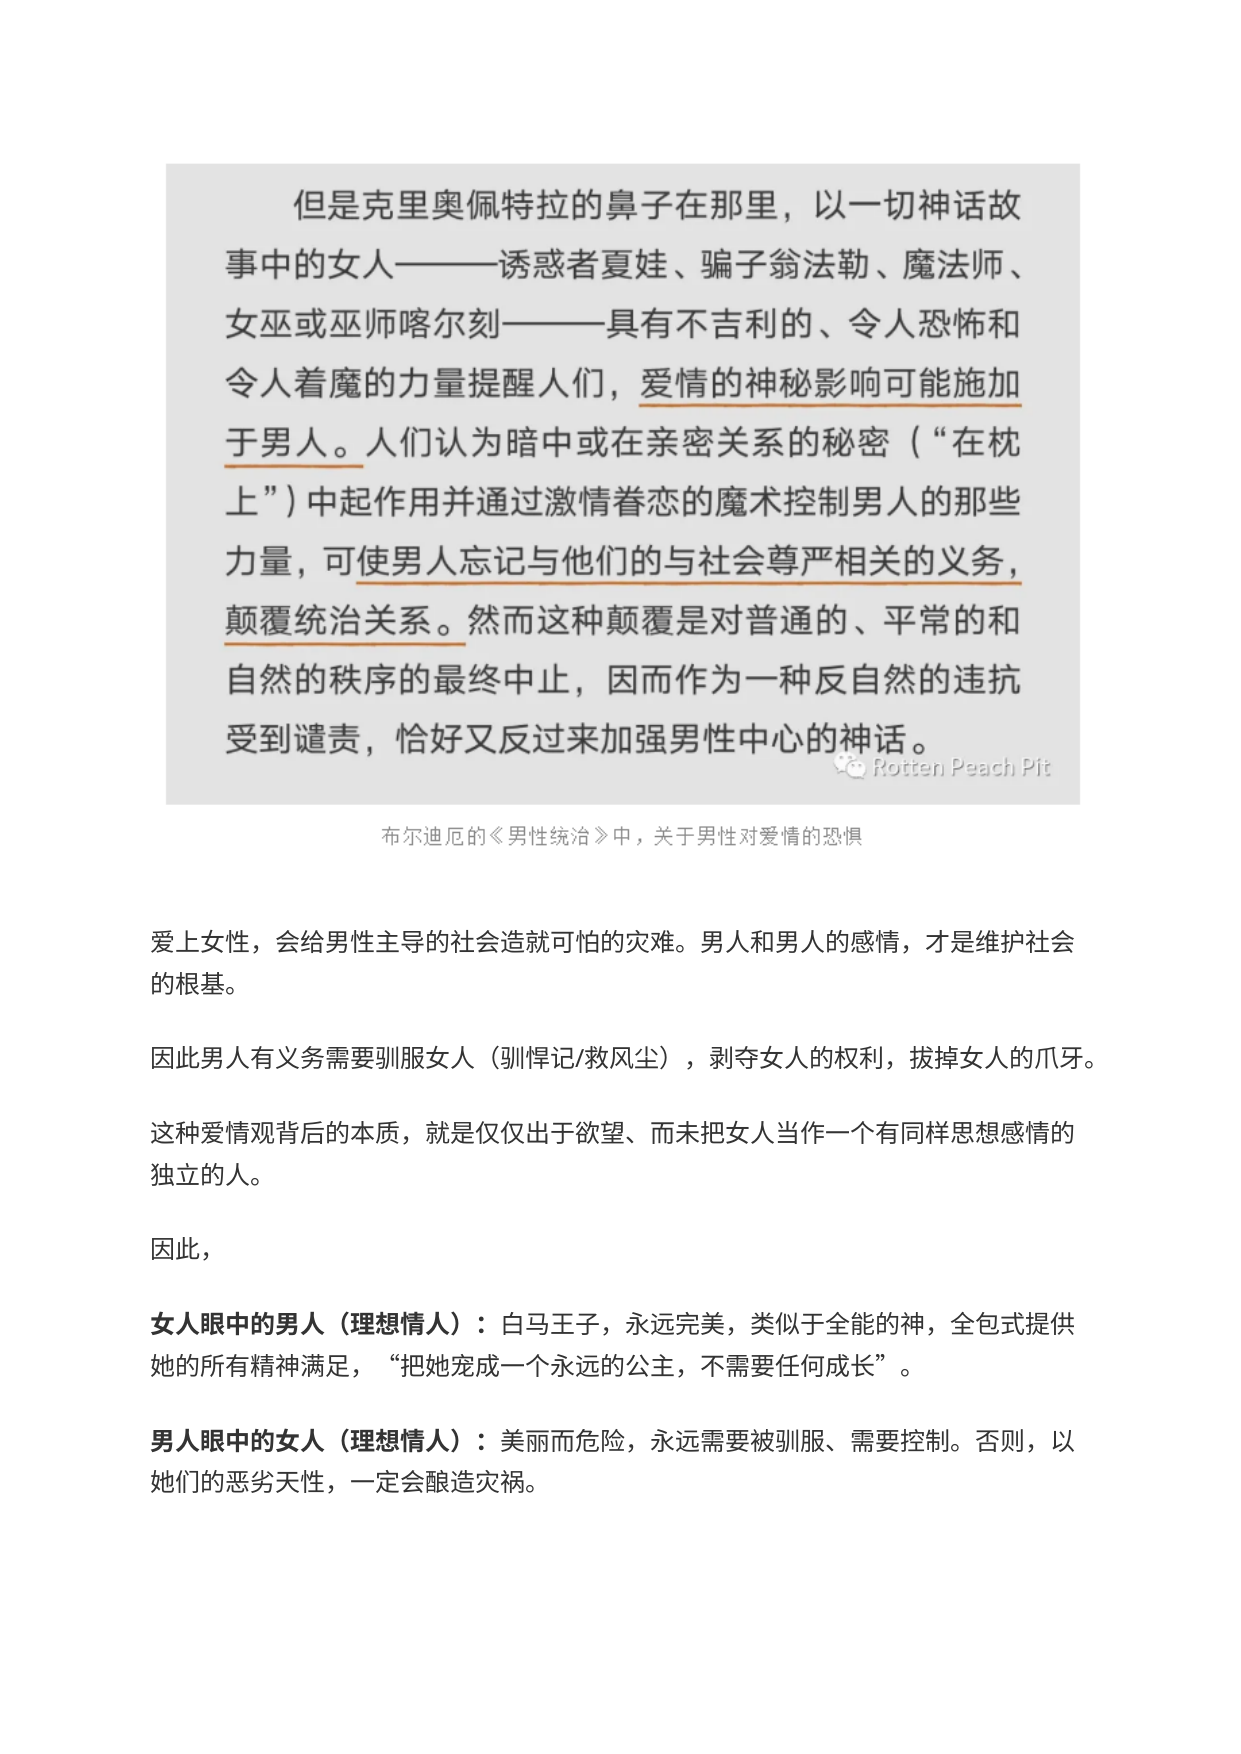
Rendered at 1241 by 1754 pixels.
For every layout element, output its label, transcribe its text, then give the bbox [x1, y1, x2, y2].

text 男人眼中的女人（理想情人）：美丽而危险，永远需要被驯服、需要控制。否则，以她们的恶劣天性，一定会酿造灾祸。 [150, 1421, 1090, 1499]
text 这种爱情观背后的本质，就是仅仅出于欲望、而未把女人当作一个有同样思想感情的独立的人。 [150, 1114, 1090, 1192]
text 爱上女性，会给男性主导的社会造就可怕的灾难。男人和男人的感情，才是维护社会的根基。 [150, 923, 1090, 1001]
text 因此， [150, 1230, 1090, 1266]
picture [150, 150, 1091, 859]
text 女人眼中的男人（理想情人）：白马王子，永远完美，类似于全能的神，全包式提供她的所有精神满足，“把她宠成一个永远的公主，不需要任何成长”。 [150, 1305, 1090, 1383]
text 因此男人有义务需要驯服女人（驯悍记/救风尘），剥夺女人的权利，拔掉女人的爪牙。 [150, 1039, 1090, 1075]
